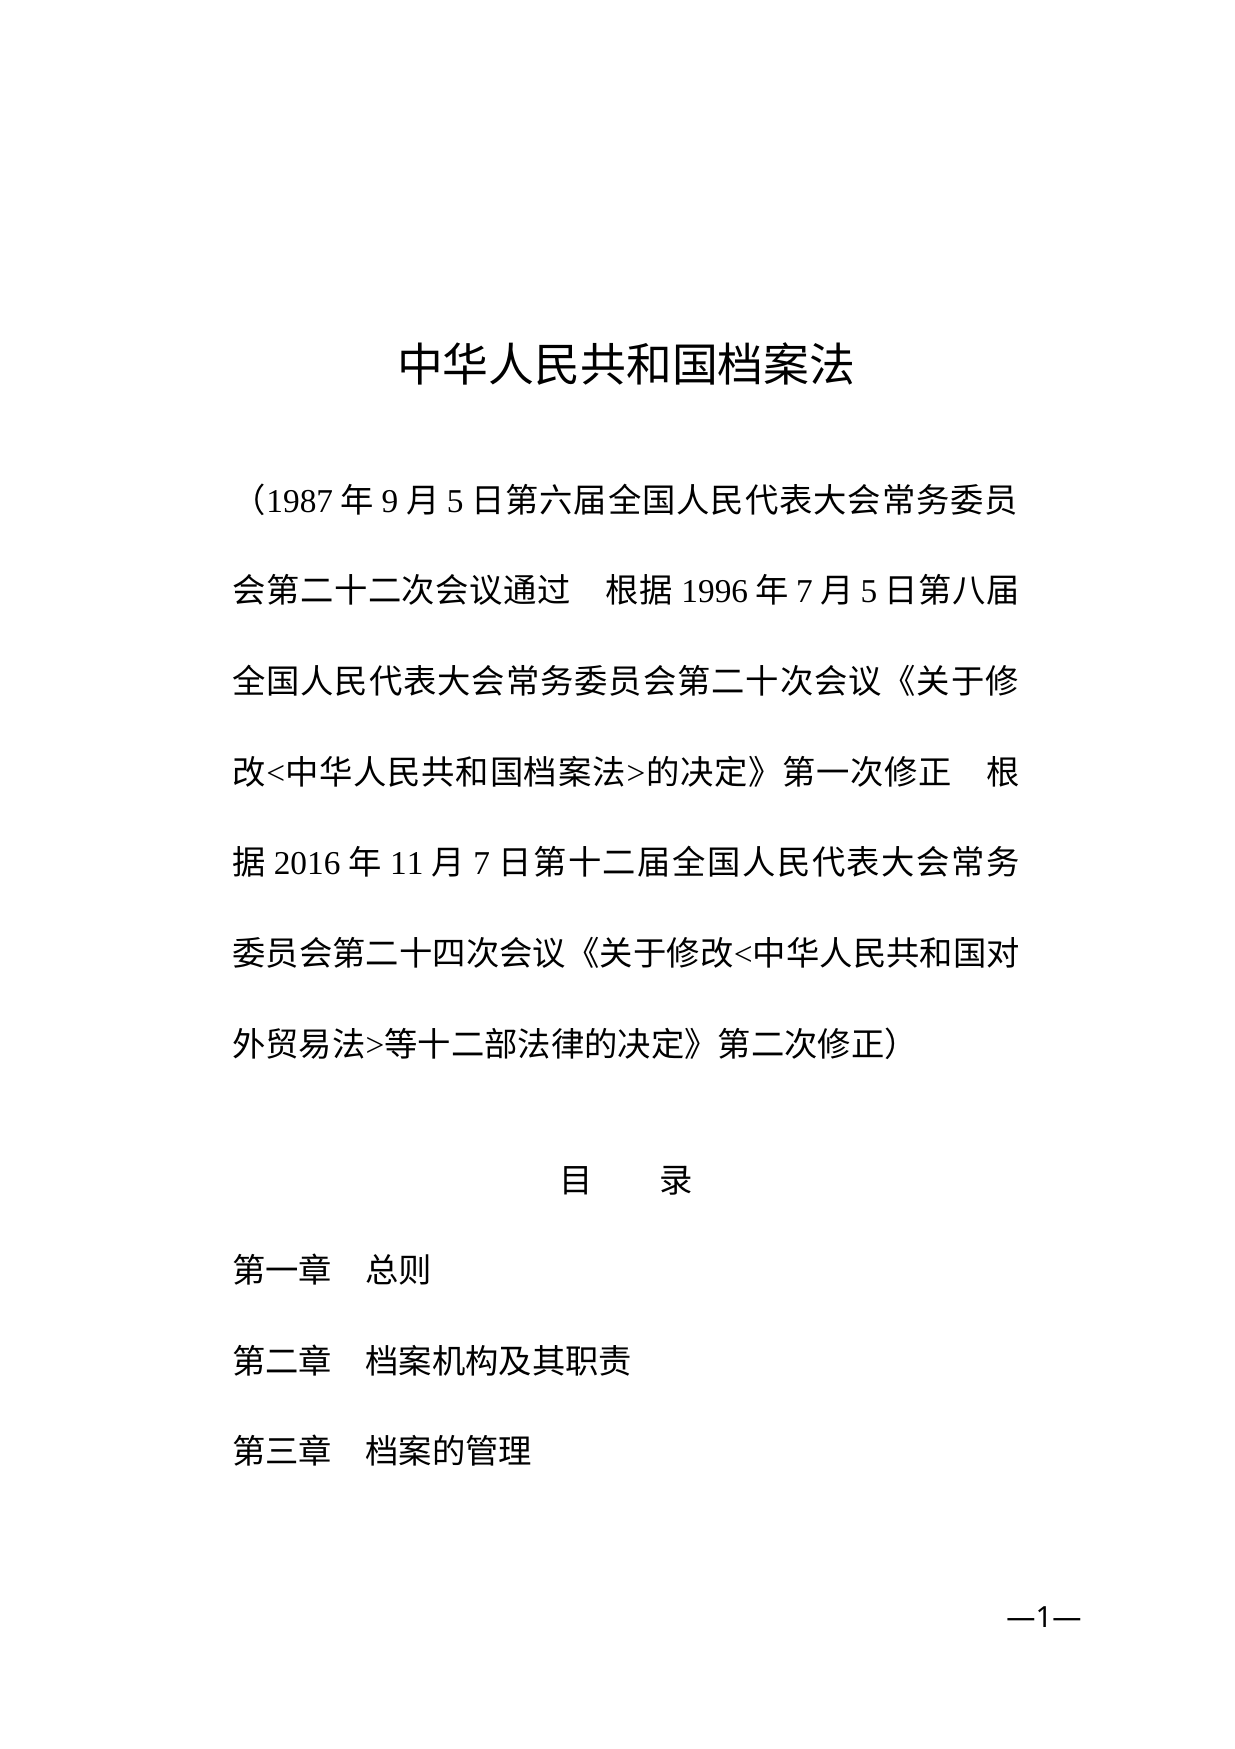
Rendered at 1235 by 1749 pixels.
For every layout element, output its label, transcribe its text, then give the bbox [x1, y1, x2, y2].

text 第一章 总则 [165, 1223, 1087, 1313]
text 第二章 档案机构及其职责 [165, 1313, 1087, 1404]
text 目 录 [165, 1132, 1087, 1223]
text 中华人民共和国档案法 [165, 317, 1087, 407]
text （1987年9月5日第六届全国人民代表大会常务委员会第二十二次会议通过 根据1996年7月5日第八届全国人民代表大会常务委员会第二十次会议《关于修改<中华人民共和国档案法>的决定》第一次修正 根据2016年11月7日第十二届全国人民代表大会常务委员会第二十四次会议《关于修改<中华人民共和国对外贸易法>等十二部法律的决定》第二次修正） [232, 452, 1020, 1087]
text 第三章 档案的管理 [165, 1404, 1087, 1495]
